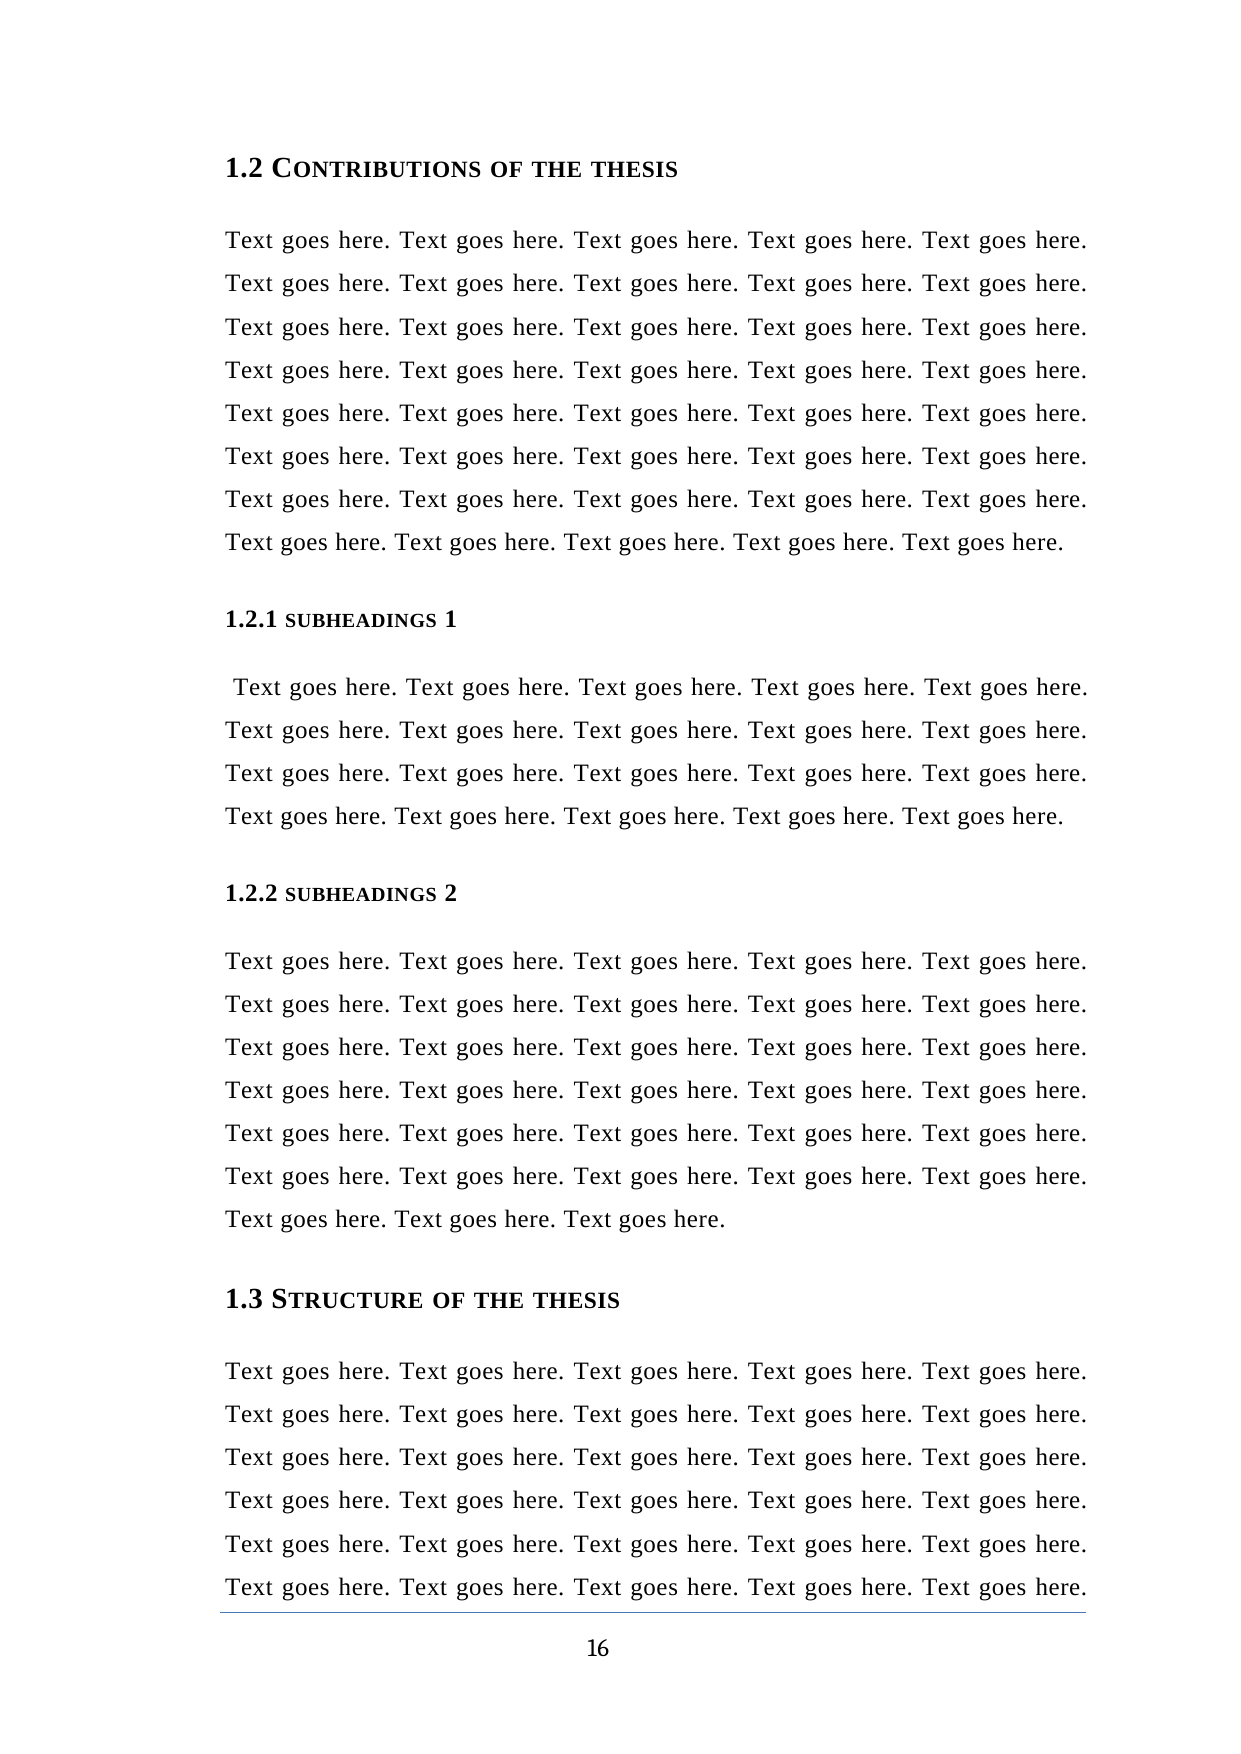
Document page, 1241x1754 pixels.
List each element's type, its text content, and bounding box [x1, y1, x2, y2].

subtitle 1.2.1 subheadings 1 [225, 604, 1090, 632]
subtitle 1.3 Structure of the thesis [225, 1281, 1090, 1314]
text Text goes here. Text goes here. Text goes here. Text goes here. Text goes here. Text goes here. Text goes here. Text goes here. Text goes here. Text goes here. Text goes here. Text goes here. Text goes here. Text goes here. Text goes here. Text goes here. Text goes here. Text goes here. Text goes here. Text goes here. Text goes here. Text goes here. Text goes here. Text goes here. Text goes here. Text goes here. Text goes here. Text goes here. Text goes here. Text goes here. Text goes here. Text goes here. Text goes here. Text goes here. Text goes here. Text goes here. Text goes here. Text goes here. Text goes here. Text goes here. [225, 225, 1090, 556]
subtitle 1.2.2 subheadings 2 [225, 878, 1090, 906]
text Text goes here. Text goes here. Text goes here. Text goes here. Text goes here. Text goes here. Text goes here. Text goes here. Text goes here. Text goes here. Text goes here. Text goes here. Text goes here. Text goes here. Text goes here. Text goes here. Text goes here. Text goes here. Text goes here. Text goes here. [225, 672, 1090, 830]
subtitle 1.2 Contributions of the thesis [225, 150, 1090, 183]
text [225, 1356, 1090, 1601]
text Text goes here. Text goes here. Text goes here. Text goes here. Text goes here. Text goes here. Text goes here. Text goes here. Text goes here. Text goes here. Text goes here. Text goes here. Text goes here. Text goes here. Text goes here. Text goes here. Text goes here. Text goes here. Text goes here. Text goes here. Text goes here. Text goes here. Text goes here. Text goes here. Text goes here. Text goes here. Text goes here. Text goes here. Text goes here. Text goes here. Text goes here. Text goes here. Text goes here. [225, 946, 1090, 1233]
